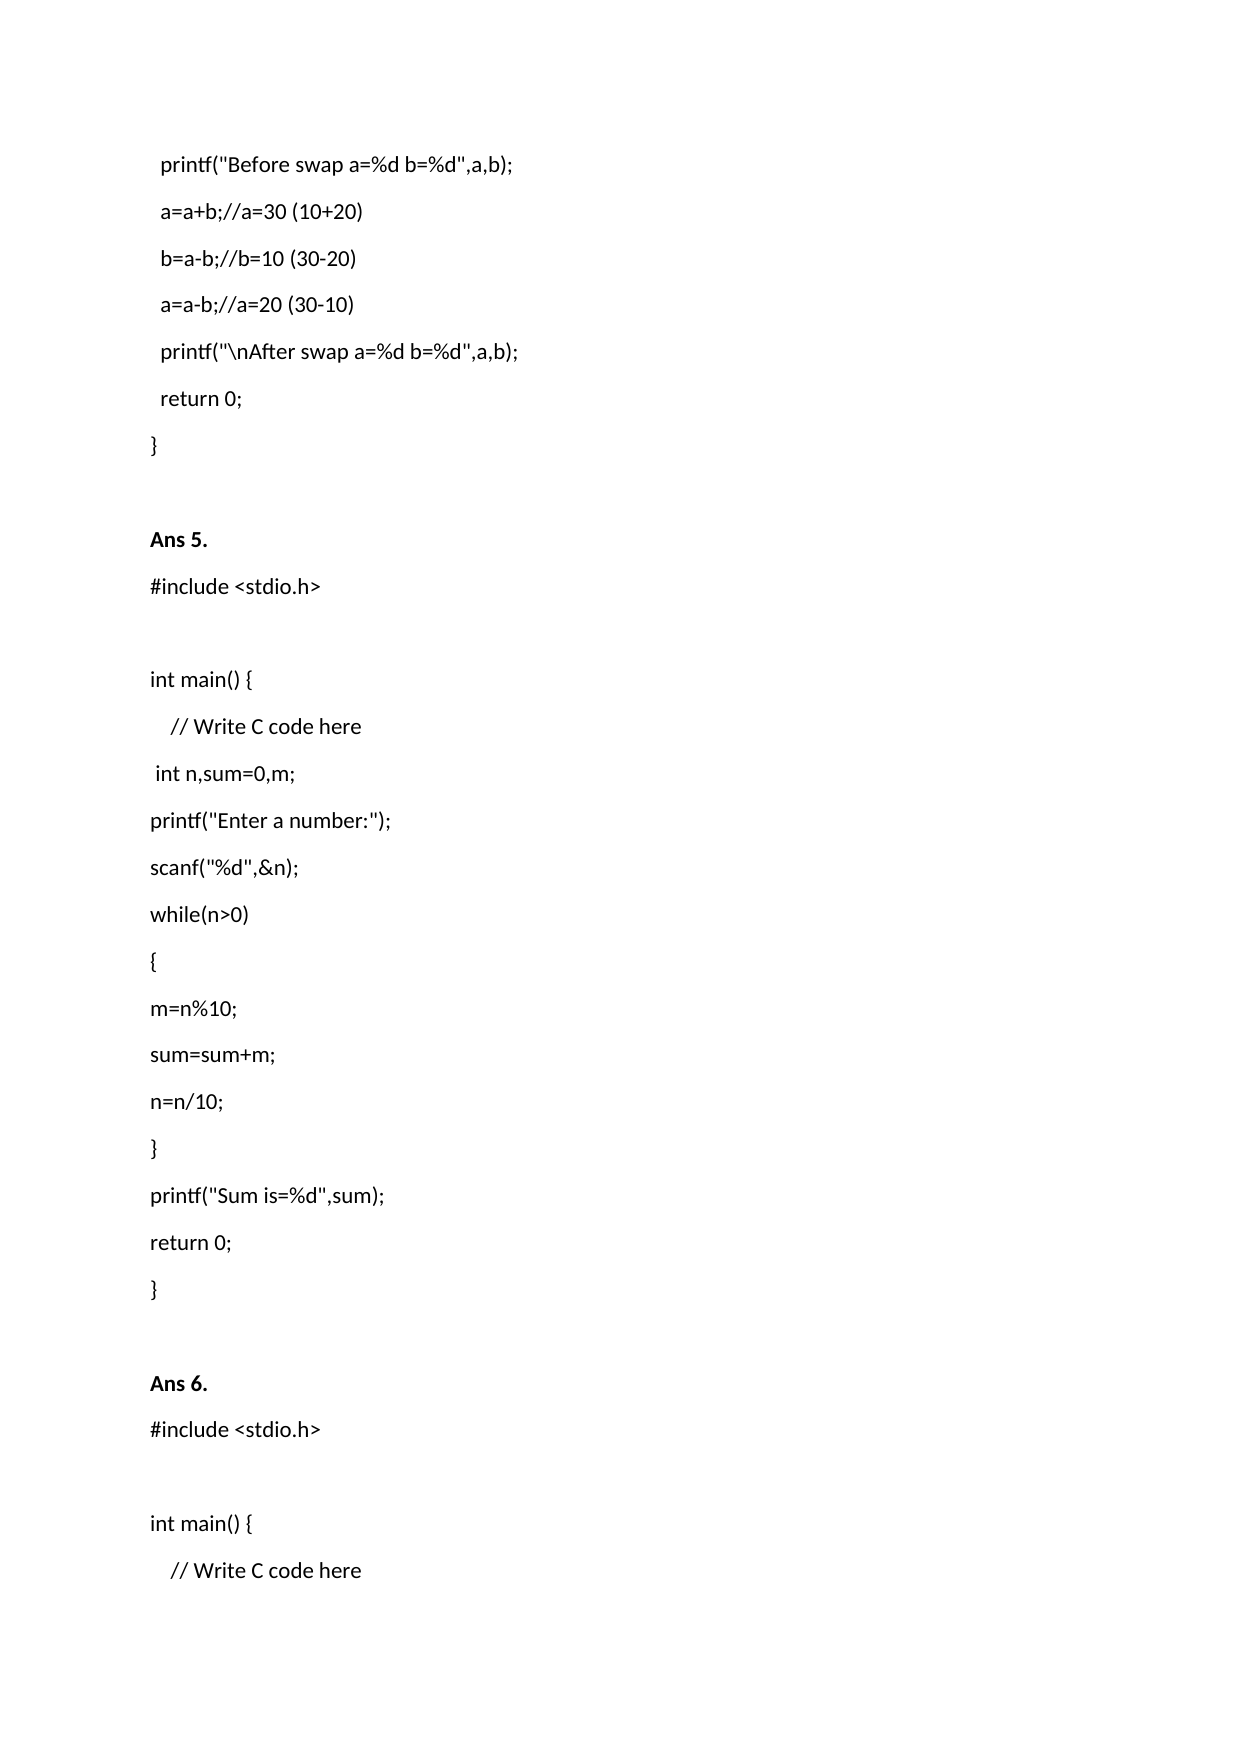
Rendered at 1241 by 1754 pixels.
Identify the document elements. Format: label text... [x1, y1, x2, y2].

text return 0; [150, 384, 1090, 412]
text Ans 5. [150, 525, 1090, 553]
text printf("Sum is=%d",sum); [150, 1181, 1090, 1209]
text #include <stdio.h> [150, 572, 1090, 600]
text m=n%10; [150, 994, 1090, 1022]
text } [150, 431, 1090, 459]
text a=a+b;//a=30 (10+20) [150, 197, 1090, 225]
text while(n>0) [150, 900, 1090, 928]
text return 0; [150, 1228, 1090, 1256]
text // Write C code here [150, 712, 1090, 741]
text { [150, 947, 1090, 975]
text } [150, 1134, 1090, 1162]
text int n,sum=0,m; [150, 759, 1090, 787]
text n=n/10; [150, 1087, 1090, 1116]
text scanf("%d",&n); [150, 853, 1090, 881]
text printf("Before swap a=%d b=%d",a,b); [150, 150, 1090, 178]
text sum=sum+m; [150, 1041, 1090, 1069]
text } [150, 1275, 1090, 1303]
text // Write C code here [150, 1556, 1090, 1584]
text Ans 6. [150, 1369, 1090, 1397]
text int main() { [150, 1509, 1090, 1537]
text int main() { [150, 666, 1090, 694]
text b=a-b;//b=10 (30-20) [150, 244, 1090, 272]
text #include <stdio.h> [150, 1416, 1090, 1444]
text printf("Enter a number:"); [150, 806, 1090, 834]
text a=a-b;//a=20 (30-10) [150, 291, 1090, 319]
text printf("\nAfter swap a=%d b=%d",a,b); [150, 337, 1090, 366]
